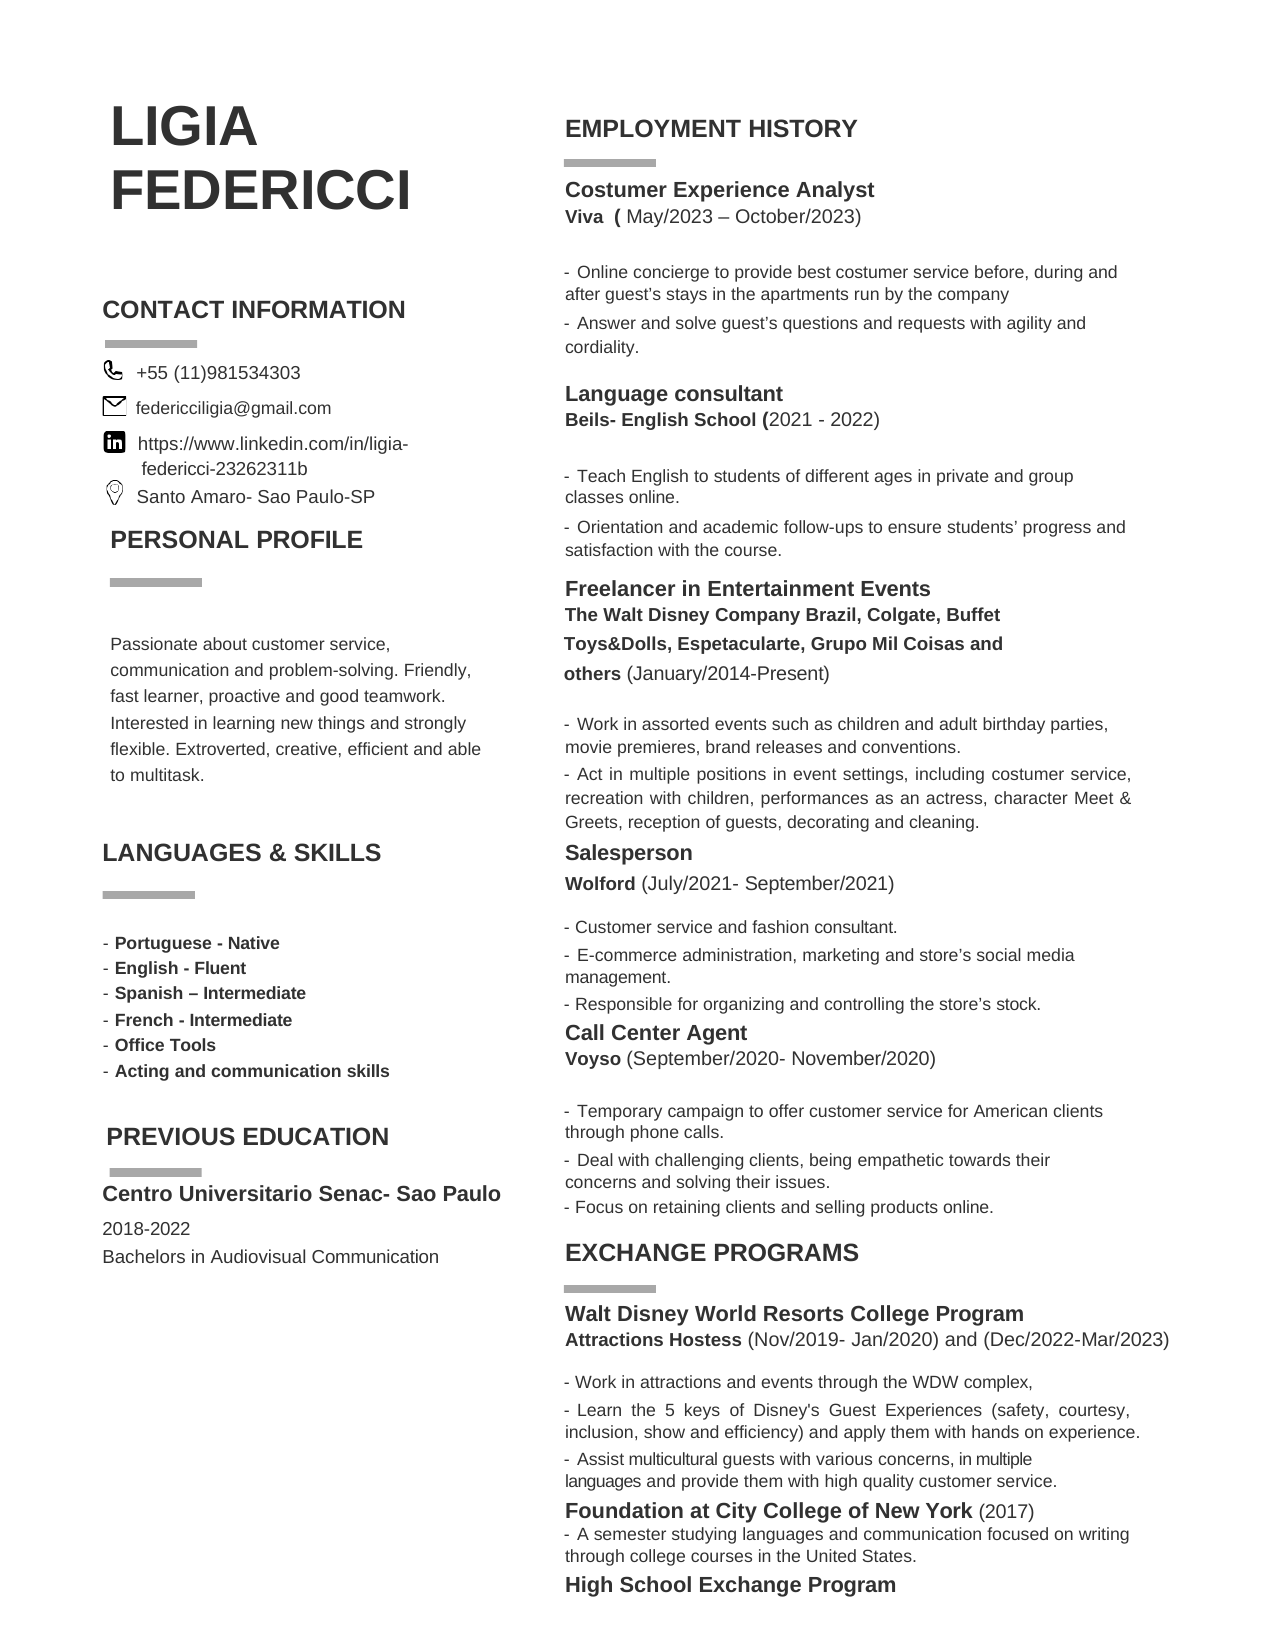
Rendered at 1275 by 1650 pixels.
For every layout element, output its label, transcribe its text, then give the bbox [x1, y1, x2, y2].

subtitle Language consultant [565, 381, 1175, 406]
text Bachelors in Audiovisual Communication [102, 1245, 506, 1267]
subtitle EMPLOYMENT HISTORY [565, 113, 1175, 142]
picture [106, 480, 123, 505]
picture [103, 360, 123, 380]
text federicciligia@gmail.com [103, 395, 506, 420]
list Office Tools [103, 1034, 506, 1055]
subtitle Freelancer in Entertainment Events [565, 576, 1175, 602]
picture [102, 396, 127, 416]
text Beils- English School (2021 - 2022) [565, 408, 1175, 431]
subtitle Salesperson [565, 840, 1175, 865]
subtitle PERSONAL PROFILE [110, 525, 506, 554]
list English - Fluent [103, 958, 506, 978]
list Deal with challenging clients, being empathetic towards their concerns and solving their issues. [564, 1149, 1122, 1192]
text Passionate about customer service, communication and problem-solving. Friendly, fast learner, proactive and good teamwork. [110, 634, 490, 706]
list Work in attractions and events through the WDW complex, [563, 1371, 1175, 1392]
text Interested in learning new things and strongly flexible. Extroverted, creative, efficient and able to multitask. [110, 712, 490, 785]
text https://www.linkedin.com/in/ligia- federicci-23262311b [103, 431, 413, 479]
picture [109, 578, 202, 587]
list French - Intermediate [103, 1009, 506, 1030]
list Act in multiple positions in event settings, including costumer service, recreation with children, performances as an actress, character Meet & Greets, reception of guests, decorating and cleaning. [564, 764, 1132, 832]
list Acting and communication skills [103, 1061, 506, 1081]
subtitle CONTACT INFORMATION [102, 295, 506, 324]
list Responsible for organizing and controlling the store’s stock. [563, 993, 1175, 1014]
text 2018-2022 [102, 1217, 506, 1239]
list Work in assorted events such as children and adult birthday parties, movie premieres, brand releases and conventions. [564, 714, 1109, 757]
list Orientation and academic follow-ups to ensure students’ progress and satisfaction with the course. [564, 516, 1126, 560]
picture [109, 1168, 202, 1177]
list Learn the 5 keys of Disney's Guest Experiences (safety, courtesy, inclusion, show and efficiency) and apply them with hands on experience. [564, 1399, 1144, 1442]
title LIGIA FEDERICCI [110, 92, 506, 222]
list Answer and solve guest’s questions and requests with agility and cordiality. [564, 313, 1126, 357]
picture [105, 340, 198, 348]
subtitle Call Center Agent [565, 1020, 1175, 1045]
subtitle LANGUAGES & SKILLS [102, 838, 506, 866]
subtitle Costumer Experience Analyst [565, 177, 1175, 202]
list Portuguese - Native [103, 933, 506, 953]
subtitle Centro Universitario Senac- Sao Paulo [102, 1181, 506, 1206]
subtitle The Walt Disney Company Brazil, Colgate, Buffet Toys&Dolls, Espetacularte, Grupo Mil Coisas and others (January/2014-Present) [564, 604, 1045, 685]
picture [563, 1285, 656, 1293]
list Assist multicultural guests with various concerns, in multiple languages and provide them with high quality customer service. [564, 1449, 1105, 1491]
list A semester studying languages and communication focused on writing through college courses in the United States. [564, 1523, 1130, 1566]
subtitle Walt Disney World Resorts College Program [565, 1290, 1175, 1326]
picture [102, 891, 195, 899]
subtitle EXCHANGE PROGRAMS [565, 1238, 1175, 1267]
list Temporary campaign to offer customer service for American clients through phone calls. [564, 1100, 1134, 1143]
text Viva ( May/2023 – October/2023) [565, 204, 1175, 227]
text +55 (11)981534303 [104, 360, 506, 386]
list Teach English to students of different ages in private and group classes online. [564, 465, 1137, 508]
list E-commerce administration, marketing and store’s social media management. [564, 945, 1075, 987]
subtitle High School Exchange Program [565, 1572, 1175, 1597]
subtitle Foundation at City College of New York (2017) [565, 1498, 1175, 1523]
subtitle Wolford (July/2021- September/2021) [565, 871, 1175, 894]
picture [563, 159, 656, 167]
subtitle Voyso (September/2020- November/2020) [565, 1047, 1175, 1070]
list Focus on retaining clients and selling products online. [563, 1197, 1175, 1217]
text Santo Amaro- Sao Paulo-SP [107, 481, 506, 509]
picture [103, 431, 126, 453]
list Spanish – Intermediate [103, 983, 506, 1003]
list Online concierge to provide best costumer service before, during and after guest’s stays in the apartments run by the company [564, 262, 1137, 304]
list Customer service and fashion consultant. [563, 917, 1175, 938]
subtitle PREVIOUS EDUCATION [106, 1122, 506, 1151]
subtitle Attractions Hostess (Nov/2019- Jan/2020) and (Dec/2022-Mar/2023) [565, 1328, 1175, 1350]
